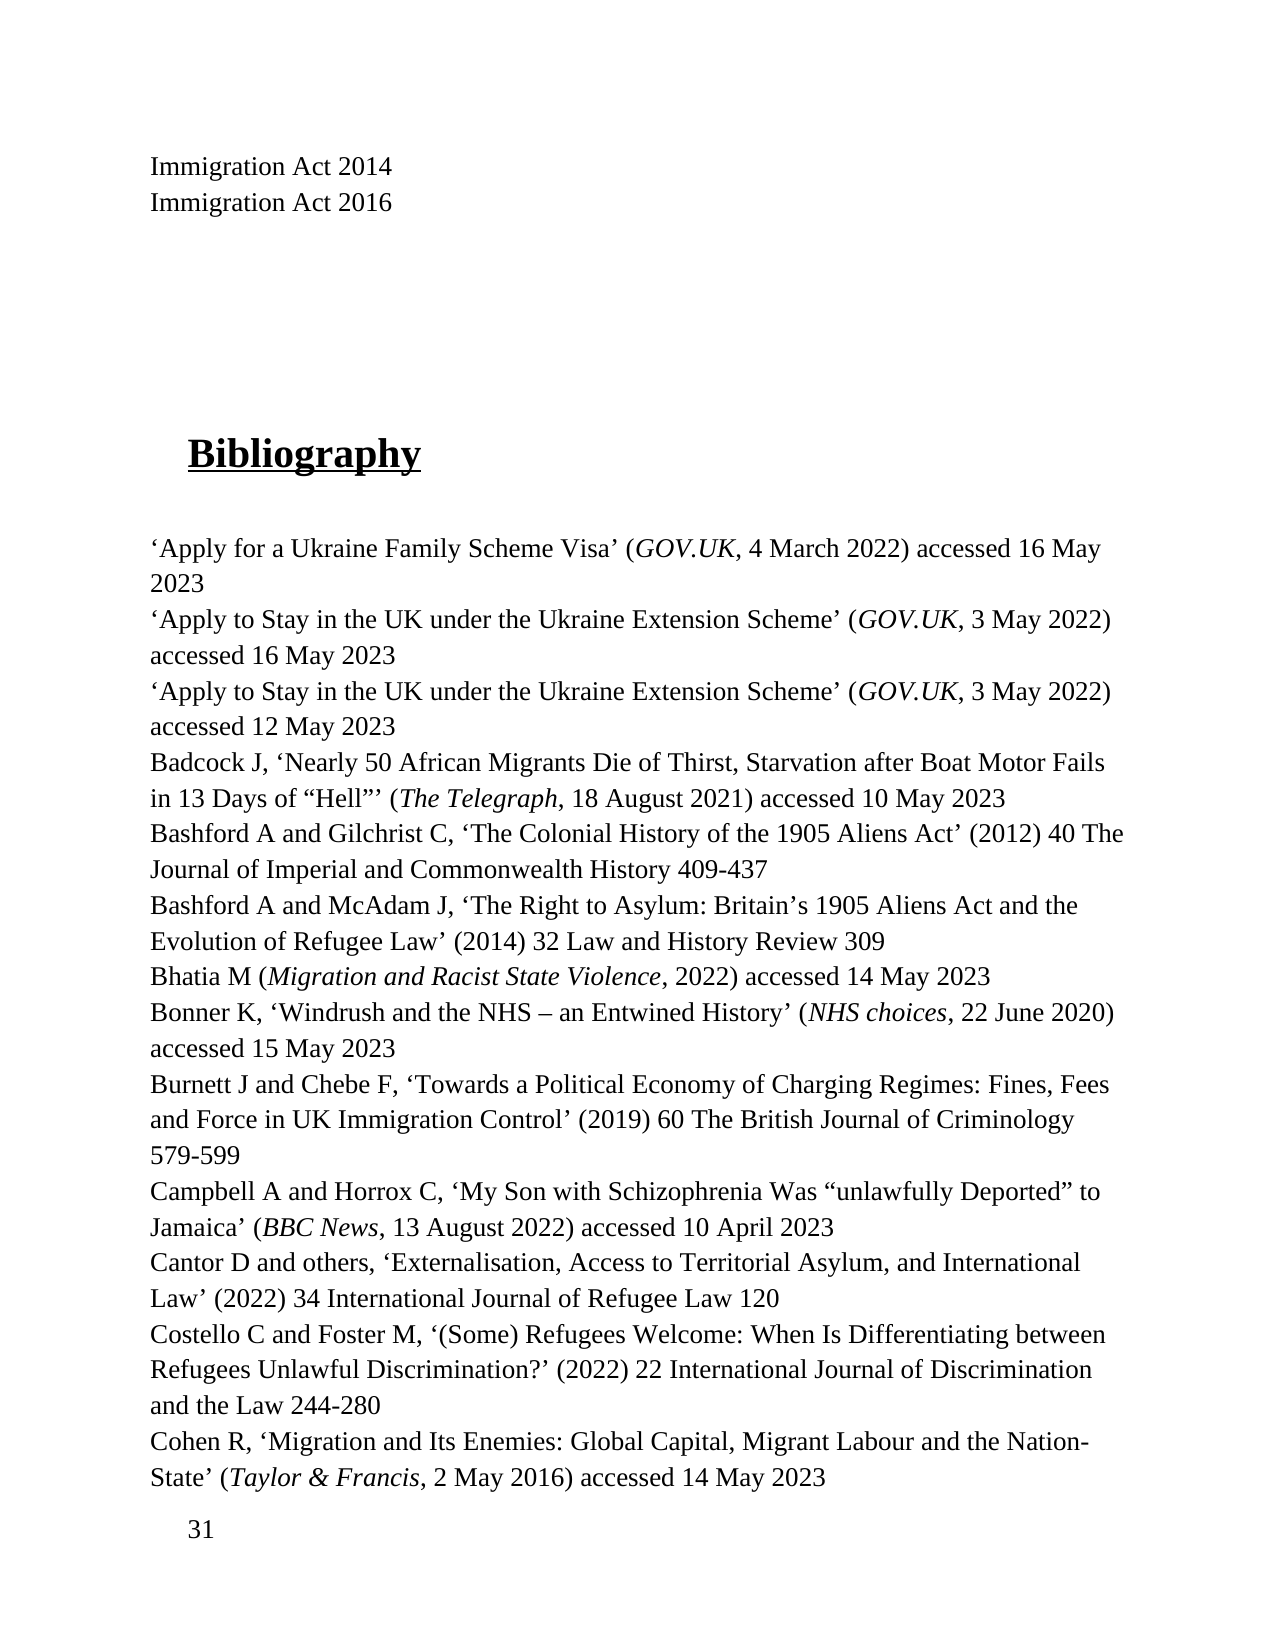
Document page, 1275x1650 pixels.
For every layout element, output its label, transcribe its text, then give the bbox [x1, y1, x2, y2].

text ‘Apply to Stay in the UK under the Ukraine Extension Scheme’ (GOV.UK, 3 May 2022) accessed 12 May 2023 [150, 675, 1125, 742]
text Bonner K, ‘Windrush and the NHS – an Entwined History’ (NHS choices, 22 June 2020) accessed 15 May 2023 [150, 996, 1125, 1063]
text Immigration Act 2016 [150, 186, 1125, 217]
text Bashford A and McAdam J, ‘The Right to Asylum: Britain’s 1905 Aliens Act and the Evolution of Refugee Law’ (2014) 32 Law and History Review 309 [150, 889, 1125, 956]
text Cantor D and others, ‘Externalisation, Access to Territorial Asylum, and International Law’ (2022) 34 International Journal of Refugee Law 120 [150, 1246, 1125, 1313]
text ‘Apply to Stay in the UK under the Ukraine Extension Scheme’ (GOV.UK, 3 May 2022) accessed 16 May 2023 [150, 603, 1125, 670]
text Bhatia M (Migration and Racist State Violence, 2022) accessed 14 May 2023 [150, 961, 1125, 992]
text Cohen R, ‘Migration and Its Enemies: Global Capital, Migrant Labour and the Nation-State’ (Taylor & Francis, 2 May 2016) accessed 14 May 2023 [150, 1425, 1125, 1492]
text ‘Apply for a Ukraine Family Scheme Visa’ (GOV.UK, 4 March 2022) accessed 16 May 2023 [150, 532, 1125, 599]
subtitle Bibliography [150, 263, 1125, 476]
text Badcock J, ‘Nearly 50 African Migrants Die of Thirst, Starvation after Boat Motor Fails in 13 Days of “Hell”’ (The Telegraph, 18 August 2021) accessed 10 May 2023 [150, 746, 1125, 813]
text Immigration Act 2014 [150, 150, 1125, 181]
text Burnett J and Chebe F, ‘Towards a Political Economy of Charging Regimes: Fines, Fees and Force in UK Immigration Control’ (2019) 60 The British Journal of Criminology 579-599 [150, 1068, 1125, 1170]
text Bashford A and Gilchrist C, ‘The Colonial History of the 1905 Aliens Act’ (2012) 40 The Journal of Imperial and Commonwealth History 409-437 [150, 818, 1125, 884]
text Costello C and Foster M, ‘(Some) Refugees Welcome: When Is Differentiating between Refugees Unlawful Discrimination?’ (2022) 22 International Journal of Discrimination and the Law 244-280 [150, 1318, 1125, 1420]
text Campbell A and Horrox C, ‘My Son with Schizophrenia Was “unlawfully Deported” to Jamaica’ (BBC News, 13 August 2022) accessed 10 April 2023 [150, 1175, 1125, 1242]
